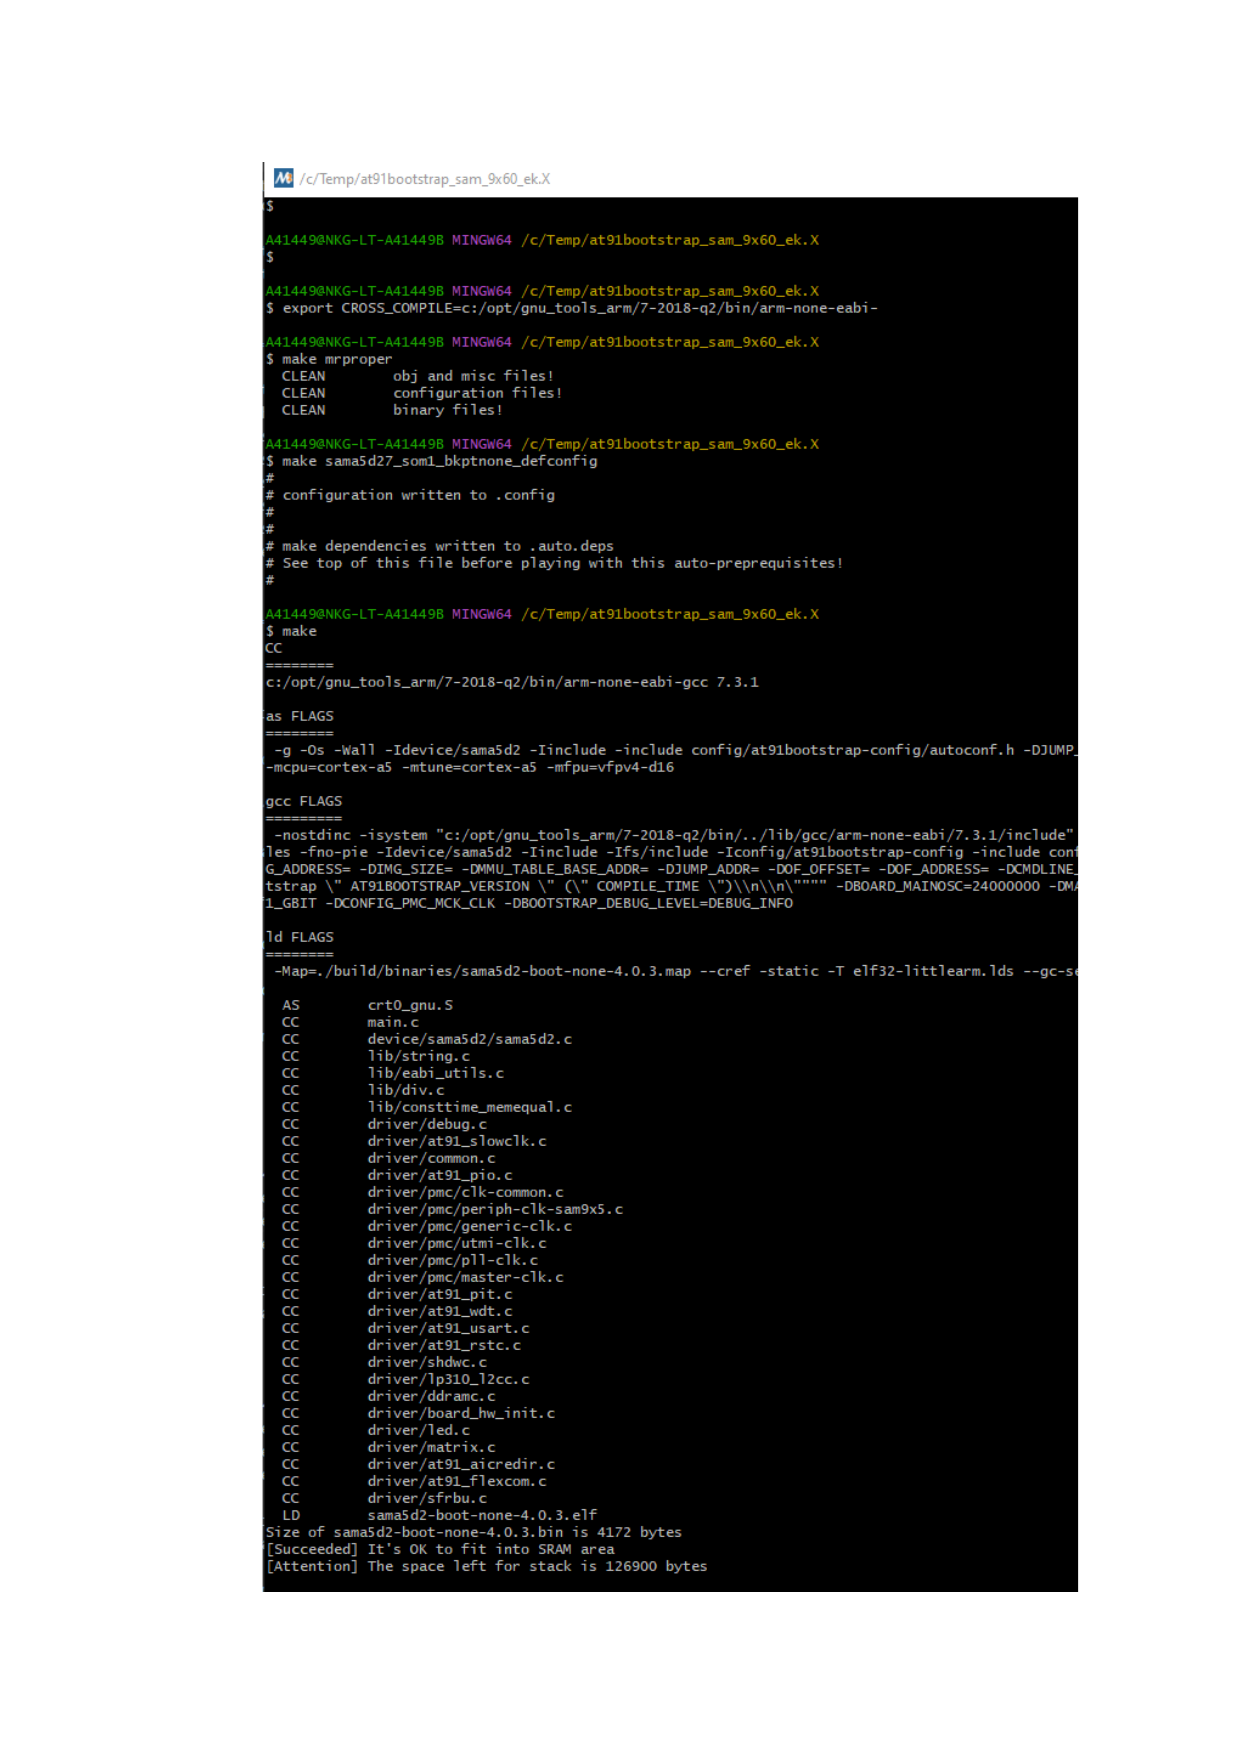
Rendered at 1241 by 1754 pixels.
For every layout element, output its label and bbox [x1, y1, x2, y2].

picture [262, 162, 1079, 1592]
